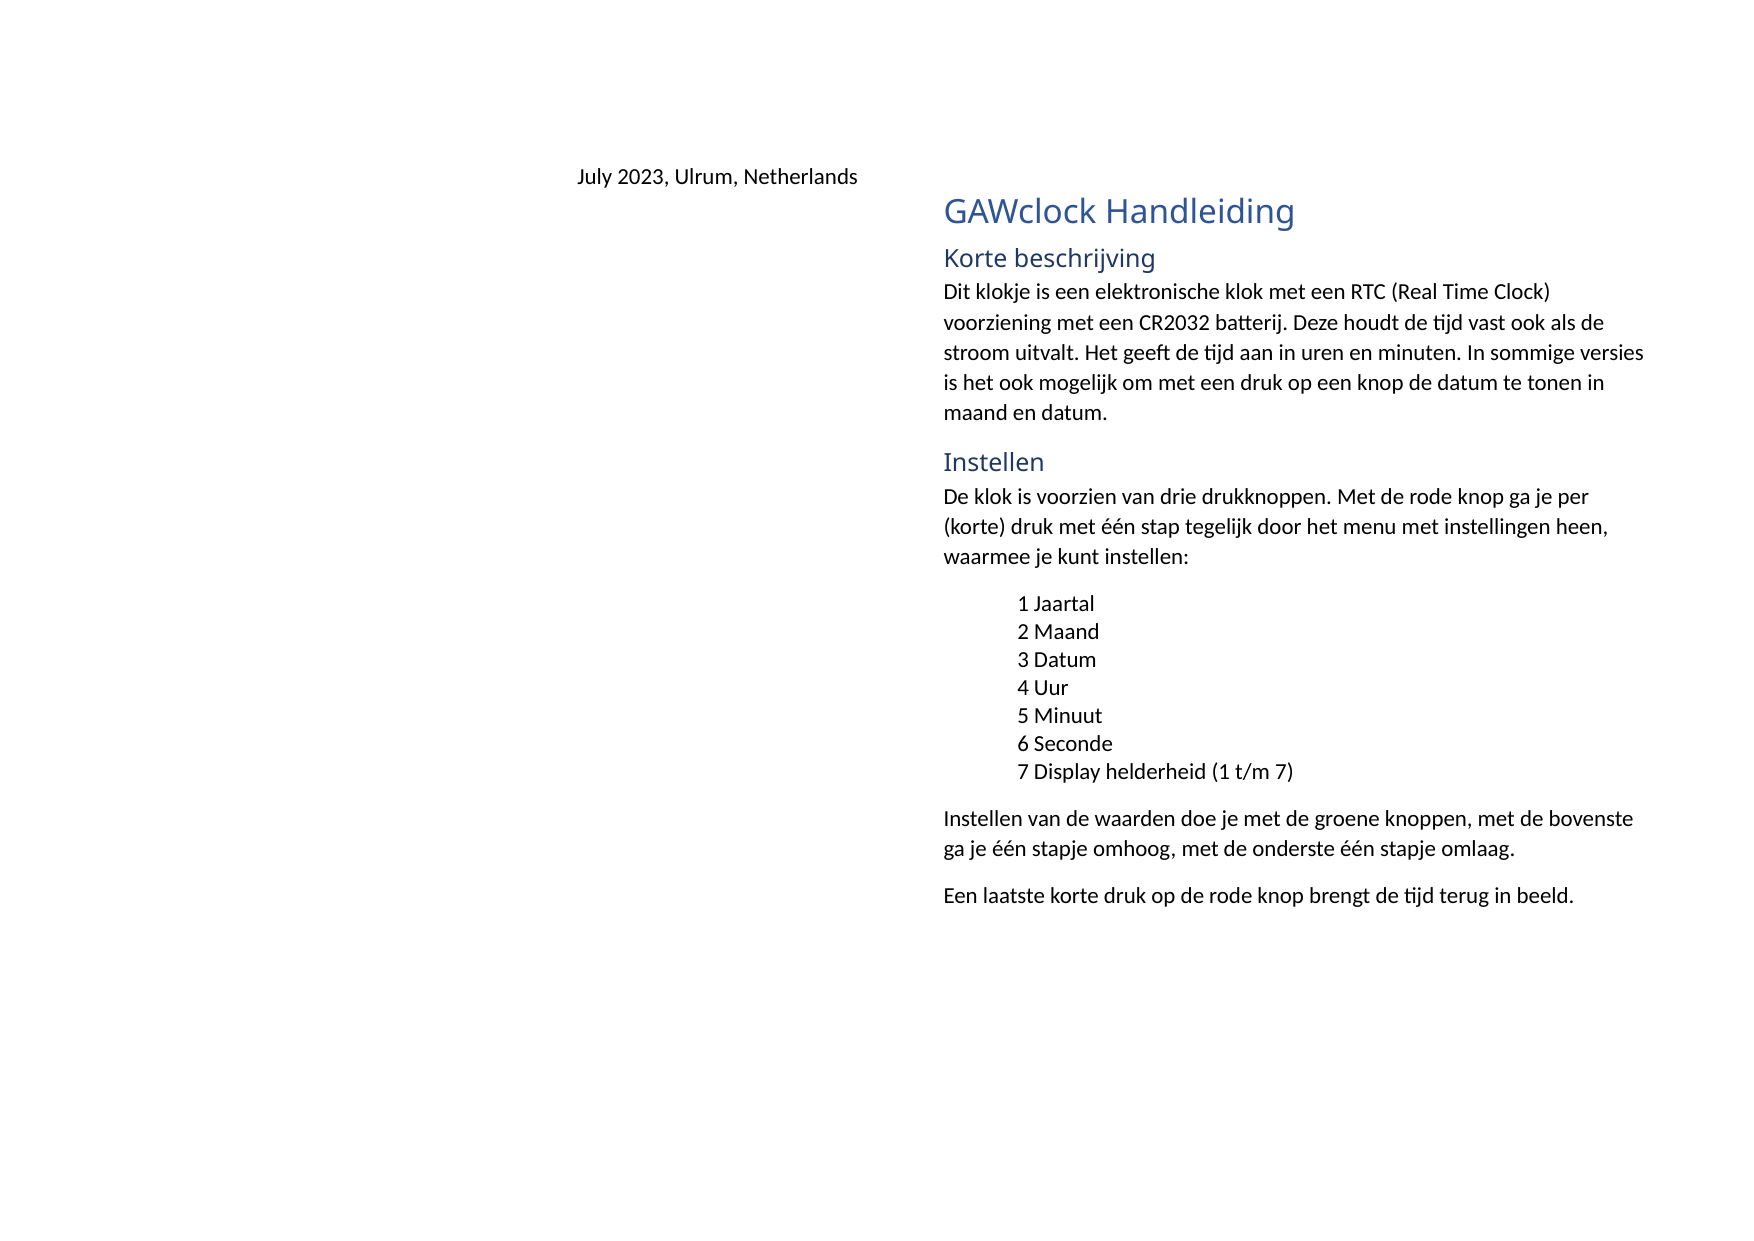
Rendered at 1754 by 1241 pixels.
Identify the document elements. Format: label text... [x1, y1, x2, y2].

text 4 Uur [1017, 673, 1639, 701]
text 1 Jaartal [1017, 589, 1639, 617]
text Een laatste korte druk op de rode knop brengt de tijd terug in beeld. [943, 881, 1639, 909]
text 2 Maand [1017, 617, 1639, 645]
text De klok is voorzien van drie drukknoppen. Met de rode knop ga je per (korte) druk met één stap tegelijk door het menu met instellingen heen, waarmee je kunt instellen: [943, 482, 1652, 570]
text 5 Minuut [1017, 701, 1639, 729]
text 3 Datum [1017, 645, 1639, 673]
text 6 Seconde [1017, 729, 1639, 757]
text Dit klokje is een elektronische klok met een RTC (Real Time Clock) voorziening met een CR2032 batterij. Deze houdt de tijd vast ook als de stroom uitvalt. Het geeft de tijd aan in uren en minuten. In sommige versies is het ook mogelijk om met een druk op een knop de datum te tonen in maand en datum. [943, 277, 1648, 426]
subtitle GAWclock Handleiding [943, 187, 1299, 233]
subtitle Korte beschrijving [943, 241, 1299, 275]
text July 2023, Ulrum, Netherlands [148, 162, 858, 191]
text Instellen van de waarden doe je met de groene knoppen, met de bovenste ga je één stapje omhoog, met de onderste één stapje omlaag. [943, 804, 1639, 862]
subtitle Instellen [943, 445, 1652, 479]
text 7 Display helderheid (1 t/m 7) [1017, 757, 1639, 785]
